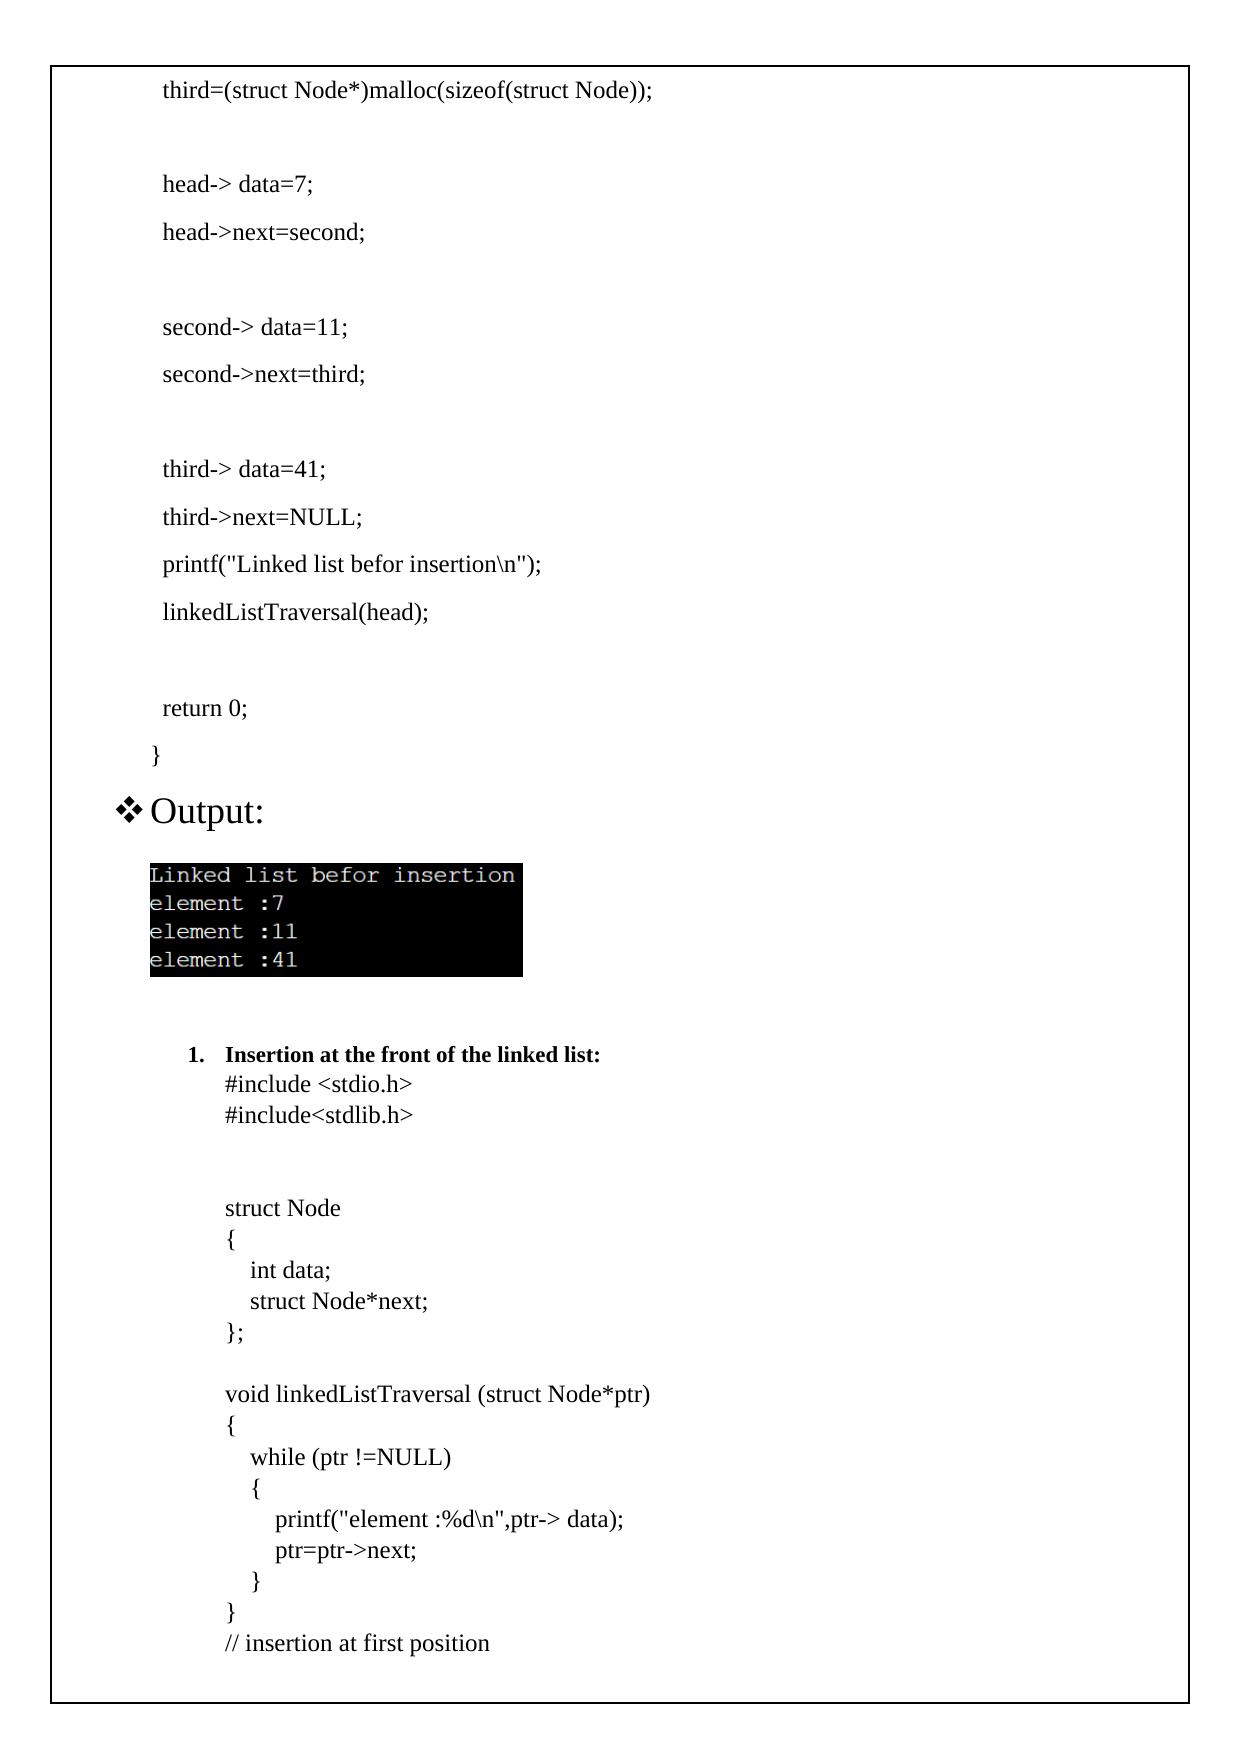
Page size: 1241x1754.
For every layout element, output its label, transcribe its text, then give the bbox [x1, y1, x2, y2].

list int data; [225, 1255, 1165, 1284]
list printf("element :%d\n",ptr-> data); [225, 1504, 1165, 1532]
text head-> data=7; [150, 169, 1165, 198]
list Output: [112, 788, 1165, 831]
list while (ptr !=NULL) [225, 1442, 1165, 1470]
text head->next=second; [150, 217, 1165, 246]
list #include <stdio.h> [225, 1069, 1165, 1098]
list { [225, 1473, 1165, 1501]
list { [225, 1224, 1165, 1253]
text return 0; [150, 693, 1165, 721]
list void linkedListTraversal (struct Node*ptr) [225, 1379, 1165, 1408]
list struct Node [225, 1193, 1165, 1222]
list Insertion at the front of the linked list: [187, 1041, 1165, 1067]
list #include<stdlib.h> [225, 1100, 1165, 1129]
text third-> data=41; [150, 454, 1165, 483]
list ptr=ptr->next; [225, 1535, 1165, 1563]
text linkedListTraversal(head); [150, 597, 1165, 626]
picture [150, 863, 523, 977]
list } [225, 1566, 1165, 1594]
text third=(struct Node*)malloc(sizeof(struct Node)); [150, 75, 1165, 104]
text third->next=NULL; [150, 502, 1165, 531]
text second-> data=11; [150, 312, 1165, 341]
text second->next=third; [150, 359, 1165, 388]
list }; [225, 1317, 1165, 1346]
text } [150, 740, 1165, 769]
list } [225, 1597, 1165, 1626]
list // insertion at first position [225, 1628, 1165, 1657]
list printf("Linked list befor insertion\n"); [150, 549, 1165, 578]
list { [225, 1411, 1165, 1439]
list struct Node*next; [225, 1286, 1165, 1315]
